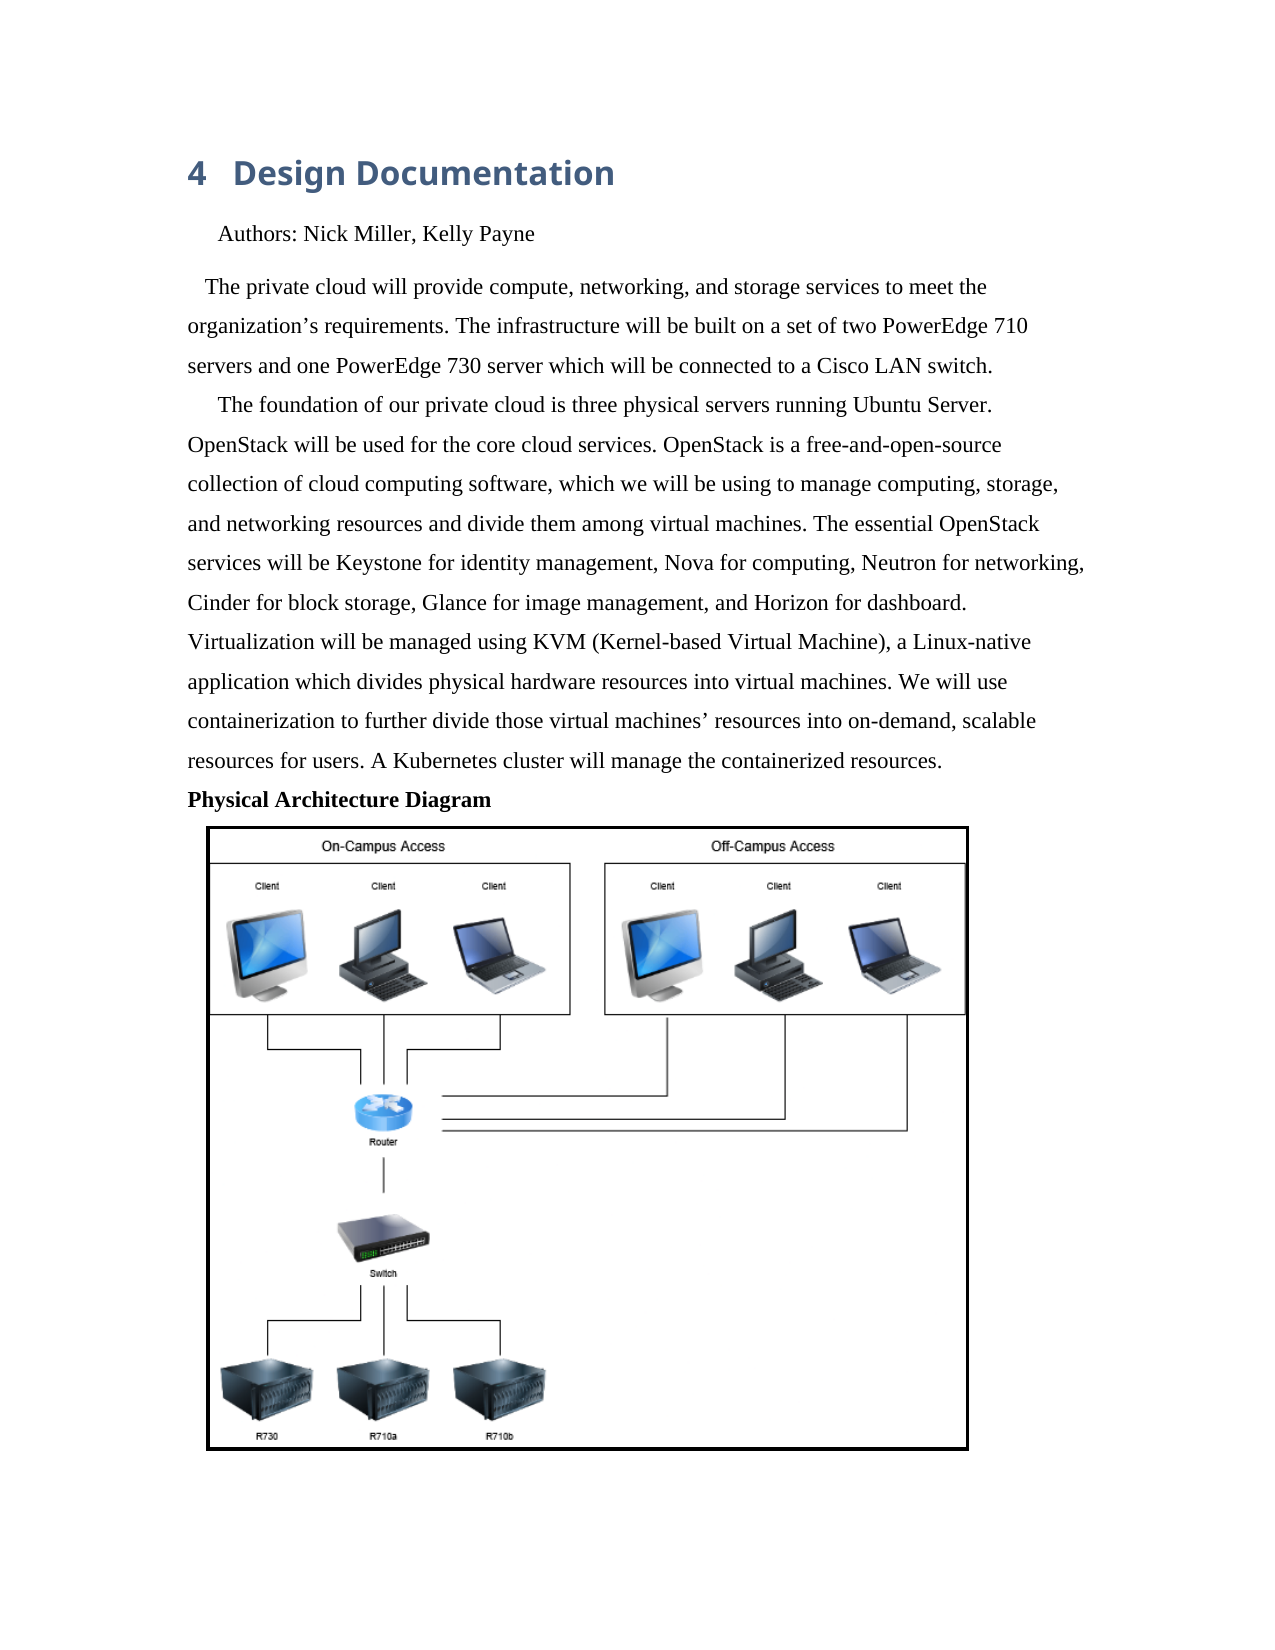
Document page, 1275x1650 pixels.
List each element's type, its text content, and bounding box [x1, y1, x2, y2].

text The private cloud will provide compute, networking, and storage services to meet the organization’s requirements. The infrastructure will be built on a set of two PowerEdge 710 servers and one PowerEdge 730 server which will be connected to a Cisco LAN switch. [187, 273, 1087, 378]
text Authors: Nick Miller, Kelly Payne [187, 220, 1087, 247]
text The foundation of our private cloud is three physical servers running Ubuntu Server. OpenStack will be used for the core cloud services. OpenStack is a free-and-open-source collection of cloud computing software, which we will be using to manage computing, storage, and networking resources and divide them among virtual machines. The essential OpenStack services will be Keystone for identity management, Nova for computing, Neutron for networking, Cinder for block storage, Glance for image management, and Horizon for dashboard. Virtualization will be managed using KVM (Kernel-based Virtual Machine), a Linux-native application which divides physical hardware resources into virtual machines. We will use containerization to further divide those virtual machines’ resources into on-demand, scalable resources for users. A Kubernetes cluster will manage the containerized resources. [187, 392, 1087, 773]
subtitle Design Documentation [187, 150, 1087, 195]
text Physical Architecture Diagram [187, 786, 1087, 813]
